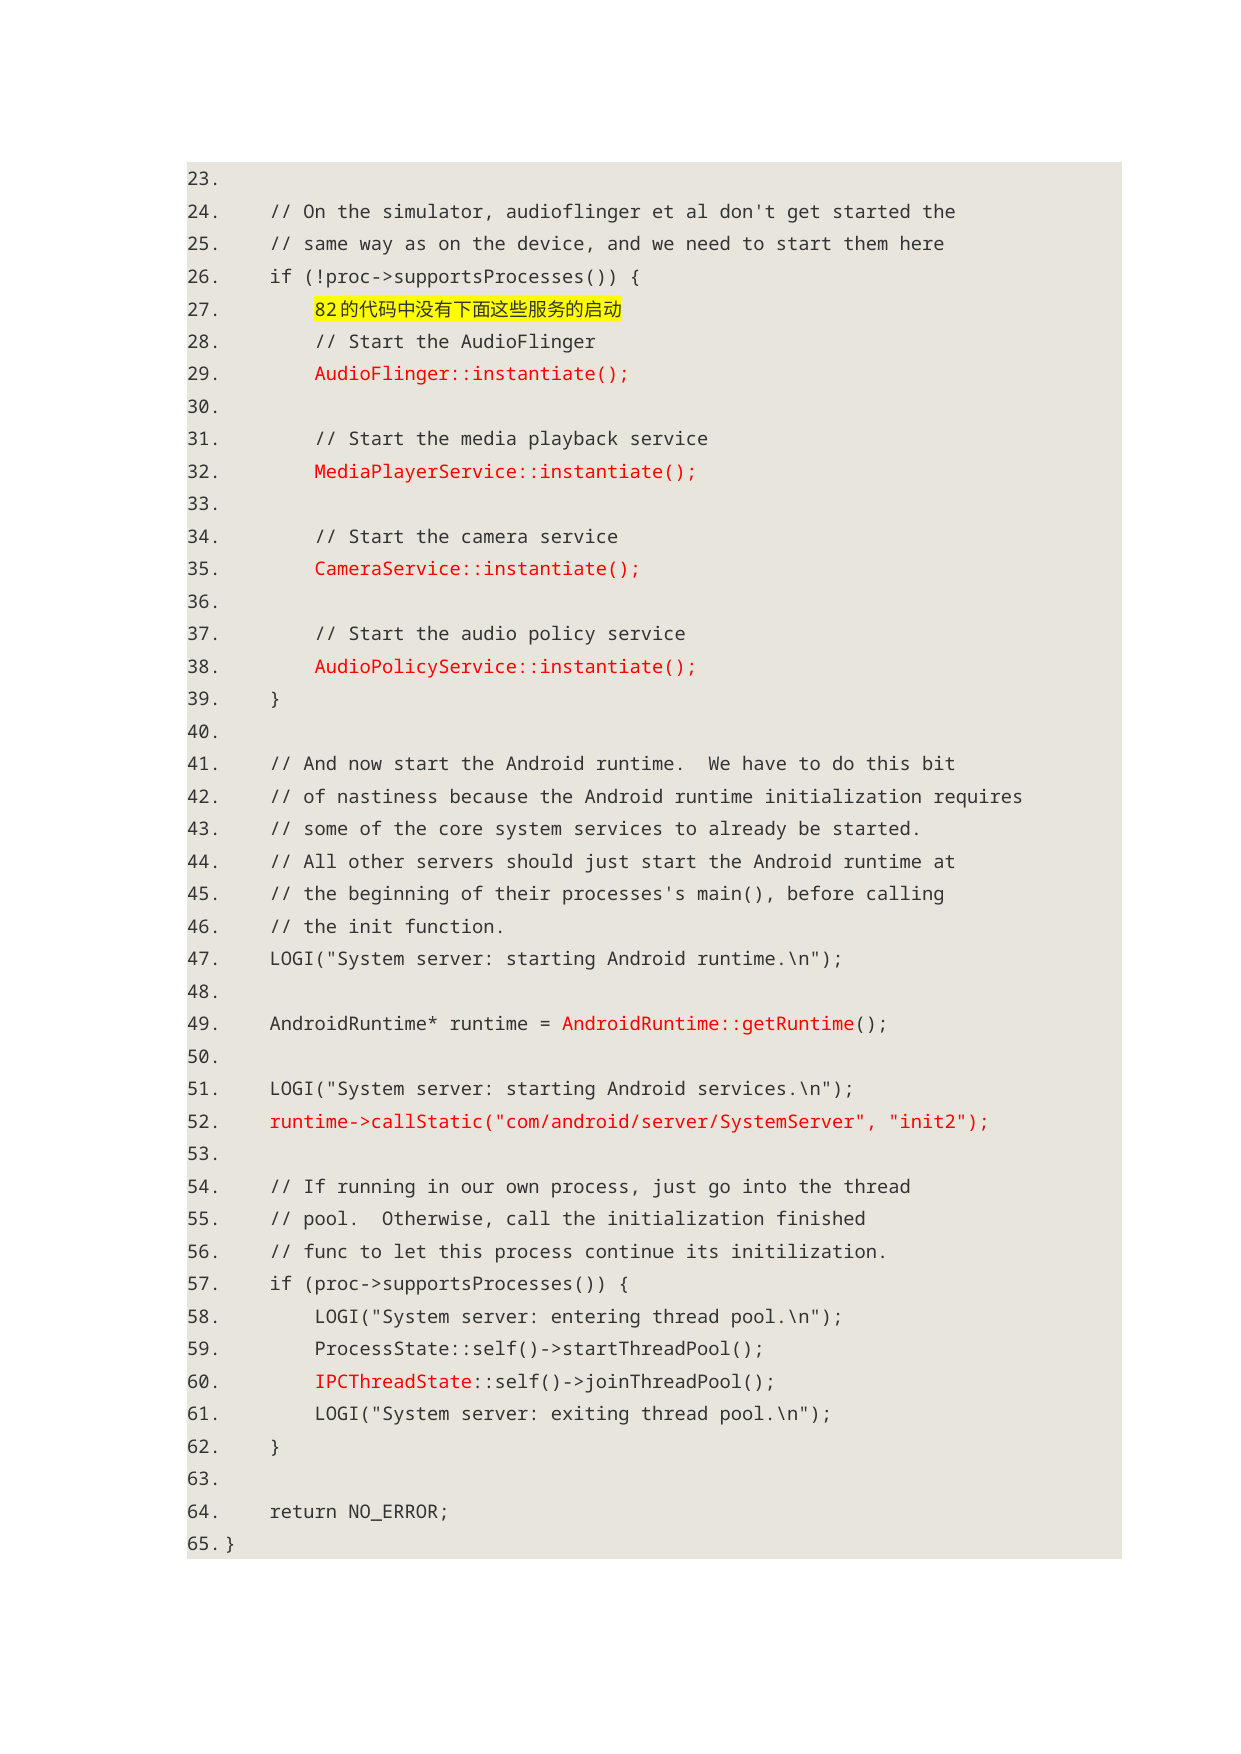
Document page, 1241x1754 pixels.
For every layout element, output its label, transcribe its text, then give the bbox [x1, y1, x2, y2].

list // of nastiness because the Android runtime initialization requires [187, 779, 1122, 812]
list LOGI("System server: starting Android services.\n"); [187, 1072, 1122, 1104]
list // If running in our own process, just go into the thread [187, 1169, 1122, 1202]
list AndroidRuntime* runtime = AndroidRuntime::getRuntime(); [187, 1007, 1122, 1039]
list } [187, 1527, 1122, 1559]
list // Start the camera service [187, 519, 1122, 552]
list // the init function. [187, 909, 1122, 942]
list LOGI("System server: exiting thread pool.\n"); [187, 1397, 1122, 1429]
list if (!proc->supportsProcesses()) { [187, 259, 1122, 292]
list AudioFlinger::instantiate(); [187, 357, 1122, 389]
list IPCThreadState::self()->joinThreadPool(); [187, 1364, 1122, 1397]
list // On the simulator, audioflinger et al don't get started the [187, 194, 1122, 227]
list MediaPlayerService::instantiate(); [187, 454, 1122, 487]
list // same way as on the device, and we need to start them here [187, 227, 1122, 259]
list LOGI("System server: entering thread pool.\n"); [187, 1299, 1122, 1332]
list // Start the audio policy service [187, 617, 1122, 649]
list AudioPolicyService::instantiate(); [187, 649, 1122, 682]
list // Start the AudioFlinger [187, 324, 1122, 357]
list // some of the core system services to already be started. [187, 812, 1122, 844]
list if (proc->supportsProcesses()) { [187, 1267, 1122, 1299]
list 82的代码中没有下面这些服务的启动 [187, 292, 1122, 324]
list // func to let this process continue its initilization. [187, 1234, 1122, 1267]
list ProcessState::self()->startThreadPool(); [187, 1332, 1122, 1364]
list return NO_ERROR; [187, 1494, 1122, 1527]
list // the beginning of their processes's main(), before calling [187, 877, 1122, 909]
list LOGI("System server: starting Android runtime.\n"); [187, 942, 1122, 974]
list // All other servers should just start the Android runtime at [187, 844, 1122, 877]
list // Start the media playback service [187, 422, 1122, 454]
list // And now start the Android runtime. We have to do this bit [187, 747, 1122, 779]
list runtime->callStatic("com/android/server/SystemServer", "init2"); [187, 1104, 1122, 1137]
list // pool. Otherwise, call the initialization finished [187, 1202, 1122, 1234]
list } [187, 1429, 1122, 1462]
list CameraService::instantiate(); [187, 552, 1122, 584]
list } [187, 682, 1122, 714]
